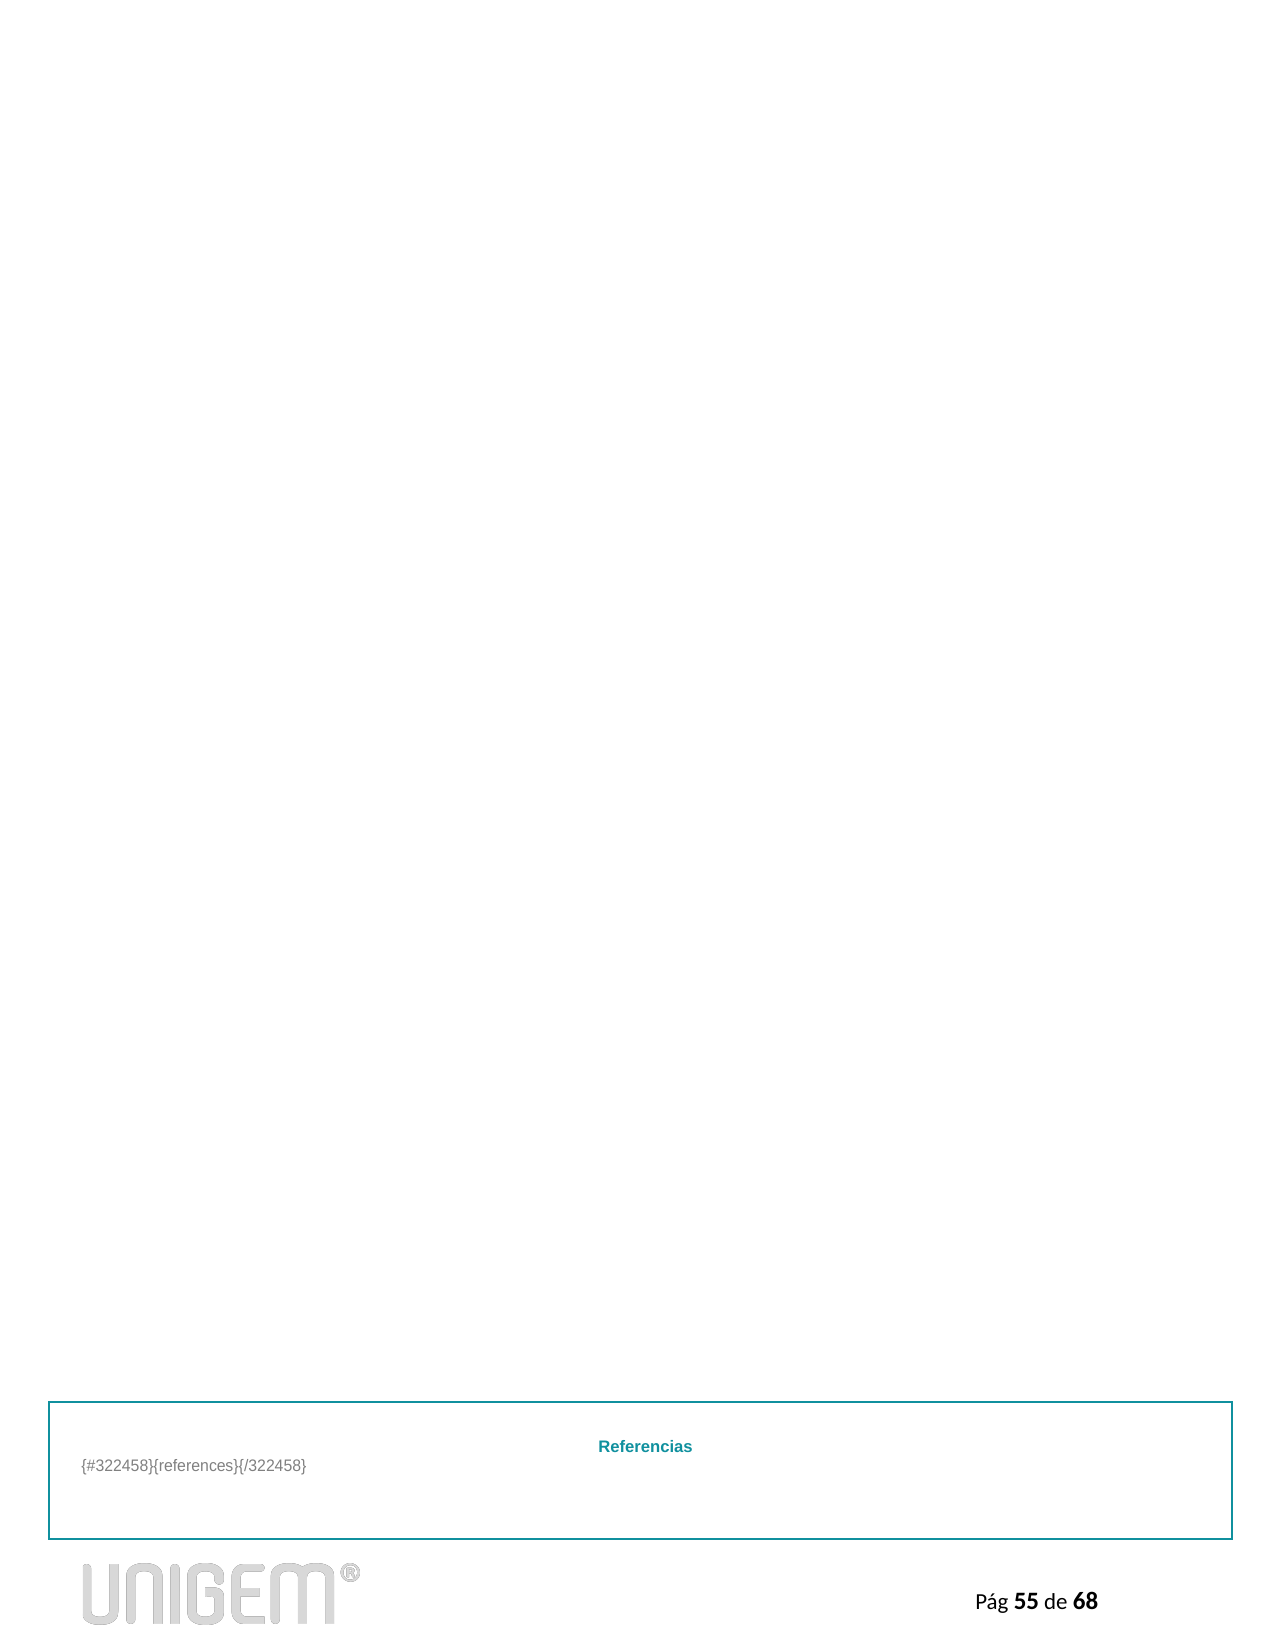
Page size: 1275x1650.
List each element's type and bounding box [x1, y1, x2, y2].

picture [82, 1563, 360, 1625]
